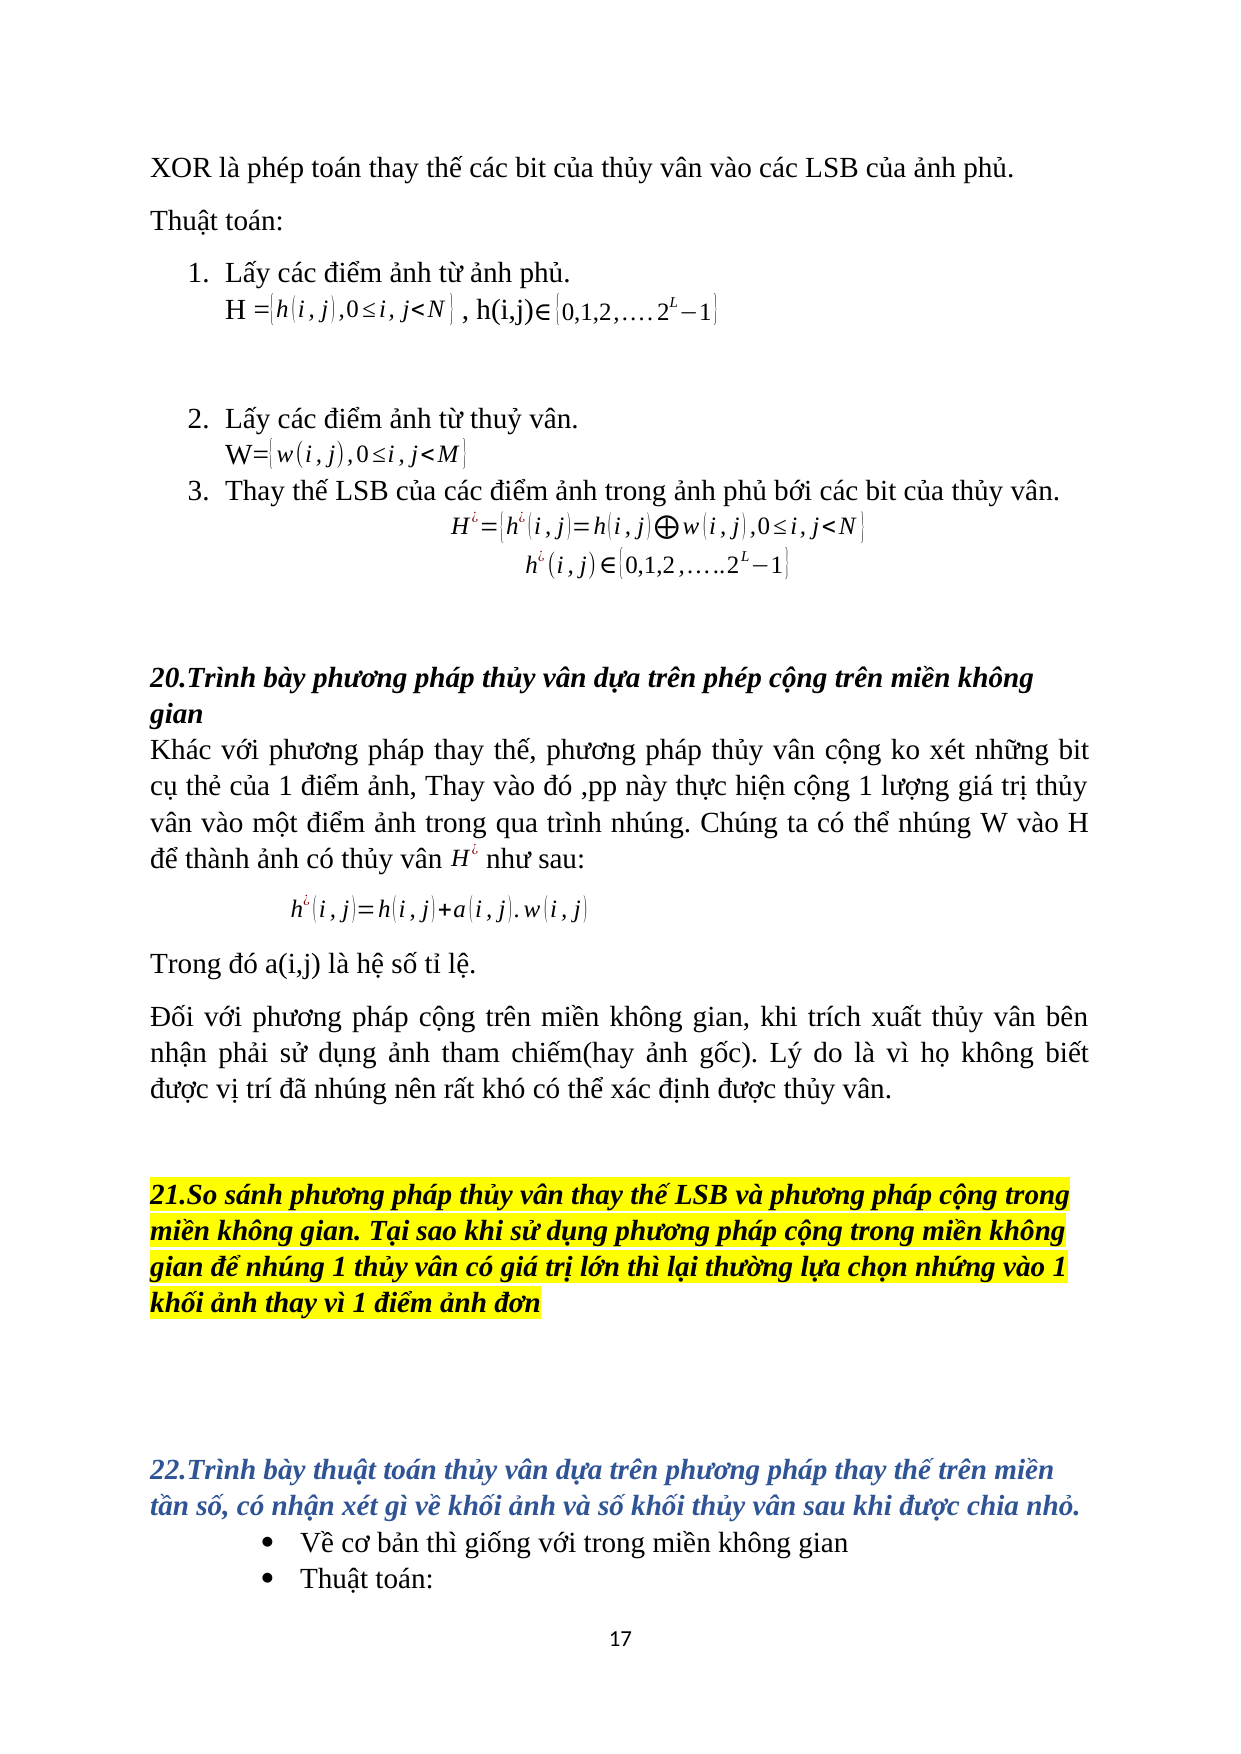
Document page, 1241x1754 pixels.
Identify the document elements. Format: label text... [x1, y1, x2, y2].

subtitle 20.Trình bày phương pháp thủy vân dựa trên phép cộng trên miền không gian [150, 660, 1090, 730]
text 21.So sánh phương pháp thủy vân thay thế LSB và phương pháp cộng trong miền không gian. Tại sao khi sử dụng phương pháp cộng trong miền không gian để nhúng 1 thủy vân có giá trị lớn thì lại thường lựa chọn nhứng vào 1 khối ảnh thay vì 1 điểm ảnh đơn [150, 1177, 1090, 1319]
text XOR là phép toán thay thế các bit của thủy vân vào các LSB của ảnh phủ. [150, 150, 1090, 183]
subtitle 22.Trình bày thuật toán thủy vân dựa trên phương pháp thay thế trên miền tần số, có nhận xét gì về khối ảnh và số khối thủy vân sau khi được chia nhỏ. [150, 1452, 1090, 1522]
list W= [225, 437, 1090, 471]
text Khác với phương pháp thay thế, phương pháp thủy vân cộng ko xét những bit cụ thẻ của 1 điểm ảnh, Thay vào đó ,pp này thực hiện cộng 1 lượng giá trị thủy vân vào một điểm ảnh trong qua trình nhúng. Chúng ta có thể nhúng W vào H để thành ảnh có thủy vân như sau: [150, 732, 1090, 874]
text Đối với phương pháp cộng trên miền không gian, khi trích xuất thủy vân bên nhận phải sử dụng ảnh tham chiếm(hay ảnh gốc). Lý do là vì họ không biết được vị trí đã nhúng nên rất khó có thể xác định được thủy vân. [150, 999, 1090, 1105]
list Lấy các điểm ảnh từ ảnh phủ. [187, 256, 1090, 289]
list Lấy các điểm ảnh từ thuỷ vân. [187, 401, 1090, 434]
text Thuật toán: [150, 203, 1090, 236]
text Trong đó a(i,j) là hệ số tỉ lệ. [150, 946, 1090, 980]
list Thay thế LSB của các điểm ảnh trong ảnh phủ bới các bit của thủy vân. [187, 473, 1090, 507]
list Về cơ bản thì giống với trong miền không gian [262, 1525, 1090, 1558]
list Thuật toán: [262, 1561, 1090, 1594]
list H = , h(i,j) [225, 292, 1090, 326]
